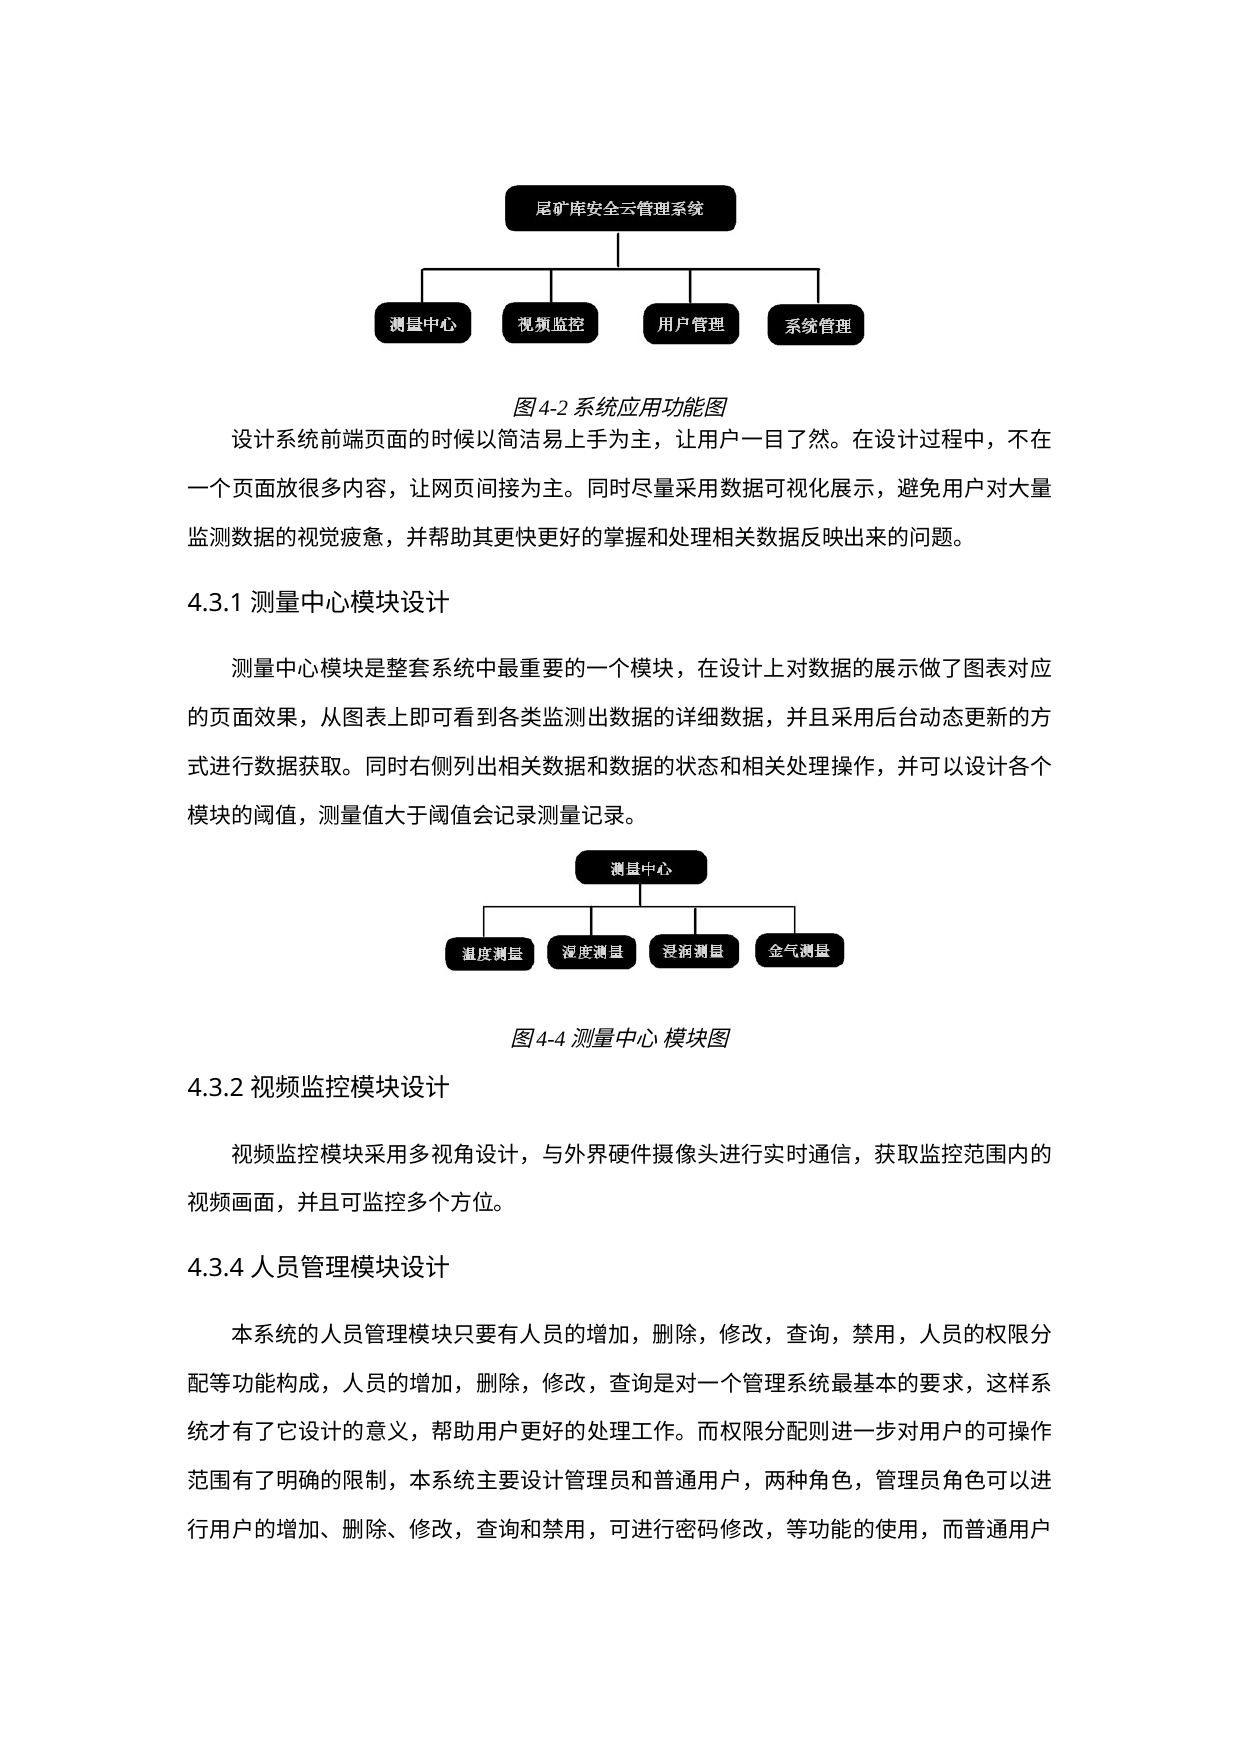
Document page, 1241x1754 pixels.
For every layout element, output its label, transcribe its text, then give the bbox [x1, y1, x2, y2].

text 图4-4测量中心 模块图 [187, 1021, 1053, 1053]
subtitle 4.3.4 人员管理模块设计 [187, 1233, 1053, 1298]
subtitle 4.3.2 视频监控模块设计 [187, 1053, 1053, 1118]
text 测量中心模块是整套系统中最重要的一个模块，在设计上对数据的展示做了图表对应的页面效果，从图表上即可看到各类监测出数据的详细数据，并且采用后台动态更新的方式进行数据获取。同时右侧列出相关数据和数据的状态和相关处理操作，并可以设计各个模块的阈值，测量值大于阈值会记录测量记录。 [187, 651, 1053, 830]
text 视频监控模块采用多视角设计，与外界硬件摄像头进行实时通信，获取监控范围内的视频画面，并且可监控多个方位。 [187, 1136, 1053, 1217]
picture [428, 845, 856, 984]
subtitle 4.3.1 测量中心模块设计 [187, 568, 1053, 633]
text 图4-2系统应用功能图 [187, 389, 1053, 422]
text 设计系统前端页面的时候以简洁易上手为主，让用户一目了然。在设计过程中，不在一个页面放很多内容，让网页间接为主。同时尽量采用数据可视化展示，避免用户对大量监测数据的视觉疲惫，并帮助其更快更好的掌握和处理相关数据反映出来的问题。 [187, 422, 1053, 552]
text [187, 1316, 1053, 1544]
picture [358, 162, 882, 370]
